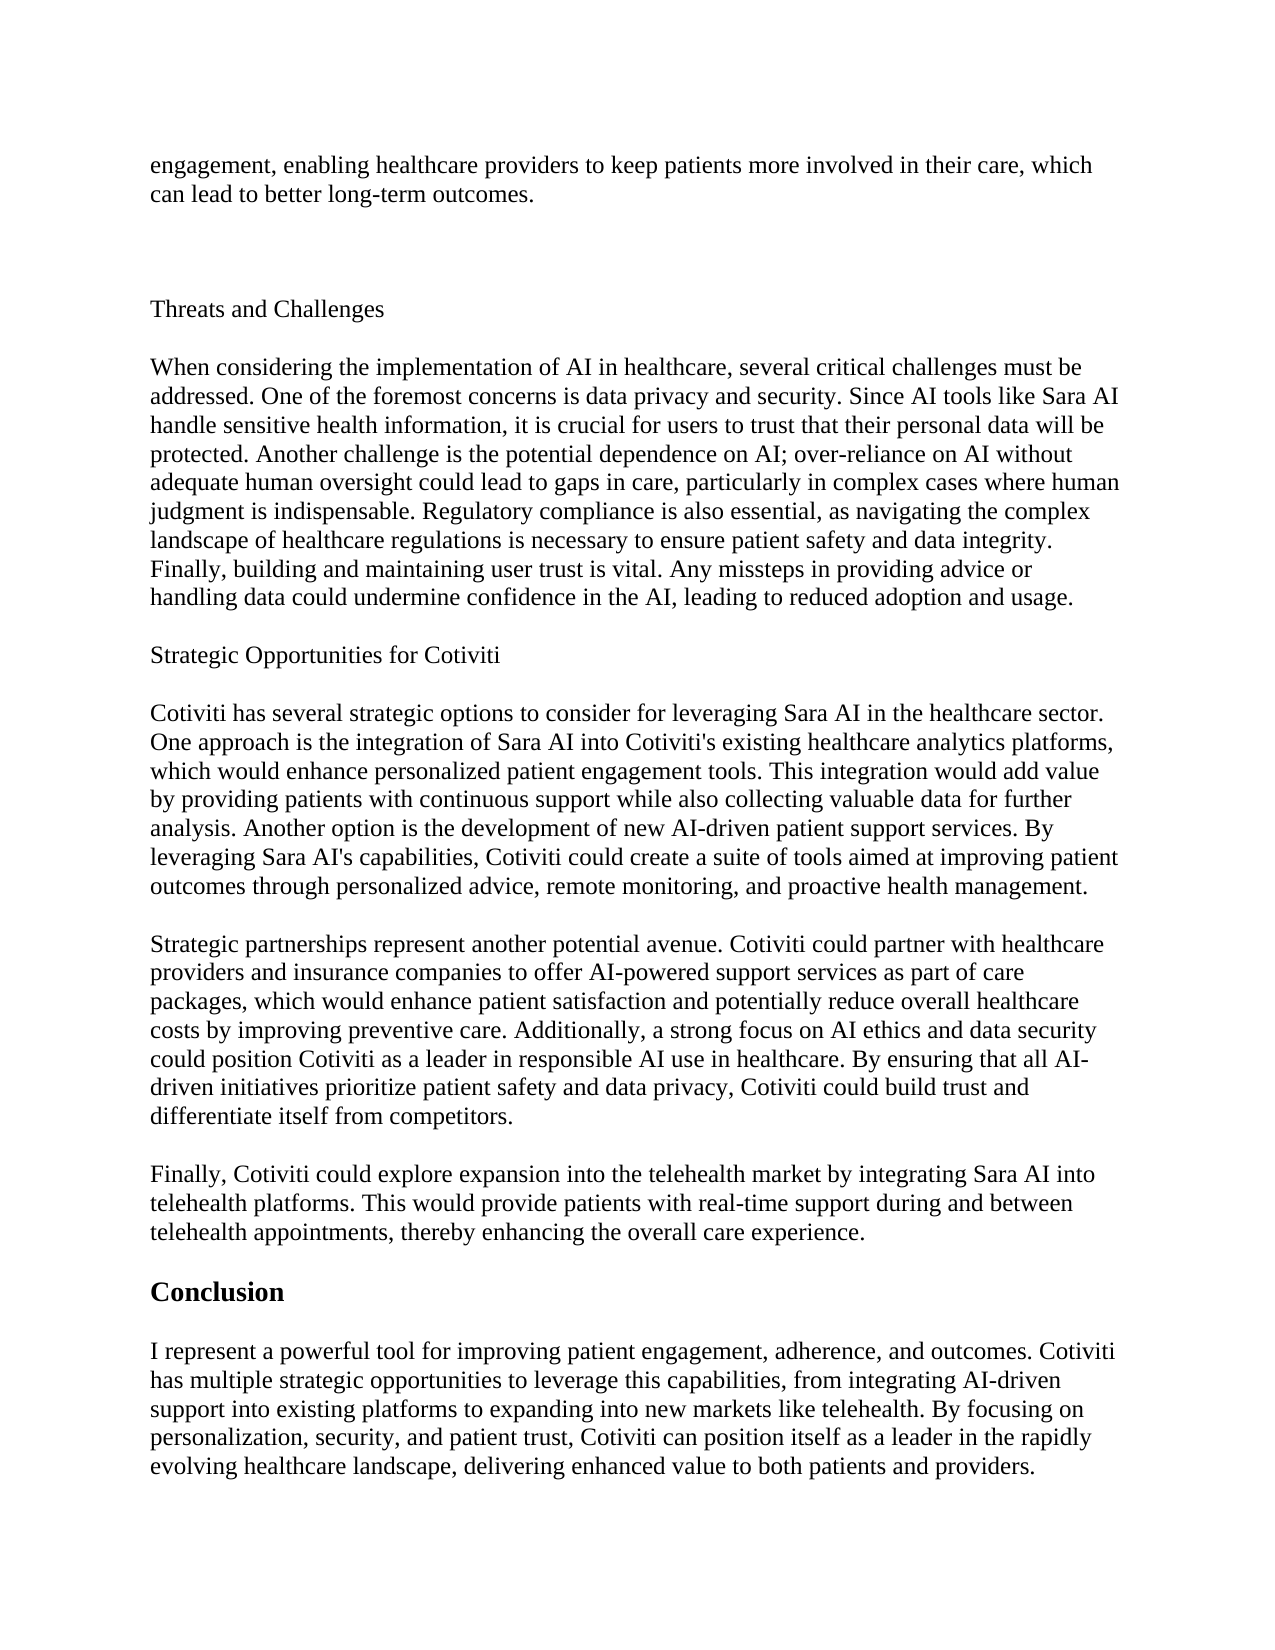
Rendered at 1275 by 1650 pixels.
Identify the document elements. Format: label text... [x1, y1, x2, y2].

text When considering the implementation of AI in healthcare, several critical challenges must be addressed. One of the foremost concerns is data privacy and security. Since AI tools like Sara AI handle sensitive health information, it is crucial for users to trust that their personal data will be protected. Another challenge is the potential dependence on AI; over-reliance on AI without adequate human oversight could lead to gaps in care, particularly in complex cases where human judgment is indispensable. Regulatory compliance is also essential, as navigating the complex landscape of healthcare regulations is necessary to ensure patient safety and data integrity. Finally, building and maintaining user trust is vital. Any missteps in providing advice or handling data could undermine confidence in the AI, leading to reduced adoption and usage. [150, 352, 1125, 611]
text Cotiviti has several strategic options to consider for leveraging Sara AI in the healthcare sector. One approach is the integration of Sara AI into Cotiviti's existing healthcare analytics platforms, which would enhance personalized patient engagement tools. This integration would add value by providing patients with continuous support while also collecting valuable data for further analysis. Another option is the development of new AI-driven patient support services. By leveraging Sara AI's capabilities, Cotiviti could create a suite of tools aimed at improving patient outcomes through personalized advice, remote monitoring, and proactive health management. [150, 698, 1125, 899]
text Strategic Opportunities for Cotiviti [150, 640, 1125, 669]
text Finally, Cotiviti could explore expansion into the telehealth market by integrating Sara AI into telehealth platforms. This would provide patients with real-time support during and between telehealth appointments, thereby enhancing the overall care experience. [150, 1159, 1125, 1245]
text I represent a powerful tool for improving patient engagement, adherence, and outcomes. Cotiviti has multiple strategic opportunities to leverage this capabilities, from integrating AI-driven support into existing platforms to expanding into new markets like telehealth. By focusing on personalization, security, and patient trust, Cotiviti can position itself as a leader in the rapidly evolving healthcare landscape, delivering enhanced value to both patients and providers. [150, 1336, 1125, 1480]
text Threats and Challenges [150, 294, 1125, 323]
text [150, 150, 1125, 207]
text Conclusion [150, 1274, 1125, 1307]
text Strategic partnerships represent another potential avenue. Cotiviti could partner with healthcare providers and insurance companies to offer AI-powered support services as part of care packages, which would enhance patient satisfaction and potentially reduce overall healthcare costs by improving preventive care. Additionally, a strong focus on AI ethics and data security could position Cotiviti as a leader in responsible AI use in healthcare. By ensuring that all AI-driven initiatives prioritize patient safety and data privacy, Cotiviti could build trust and differentiate itself from competitors. [150, 929, 1125, 1130]
